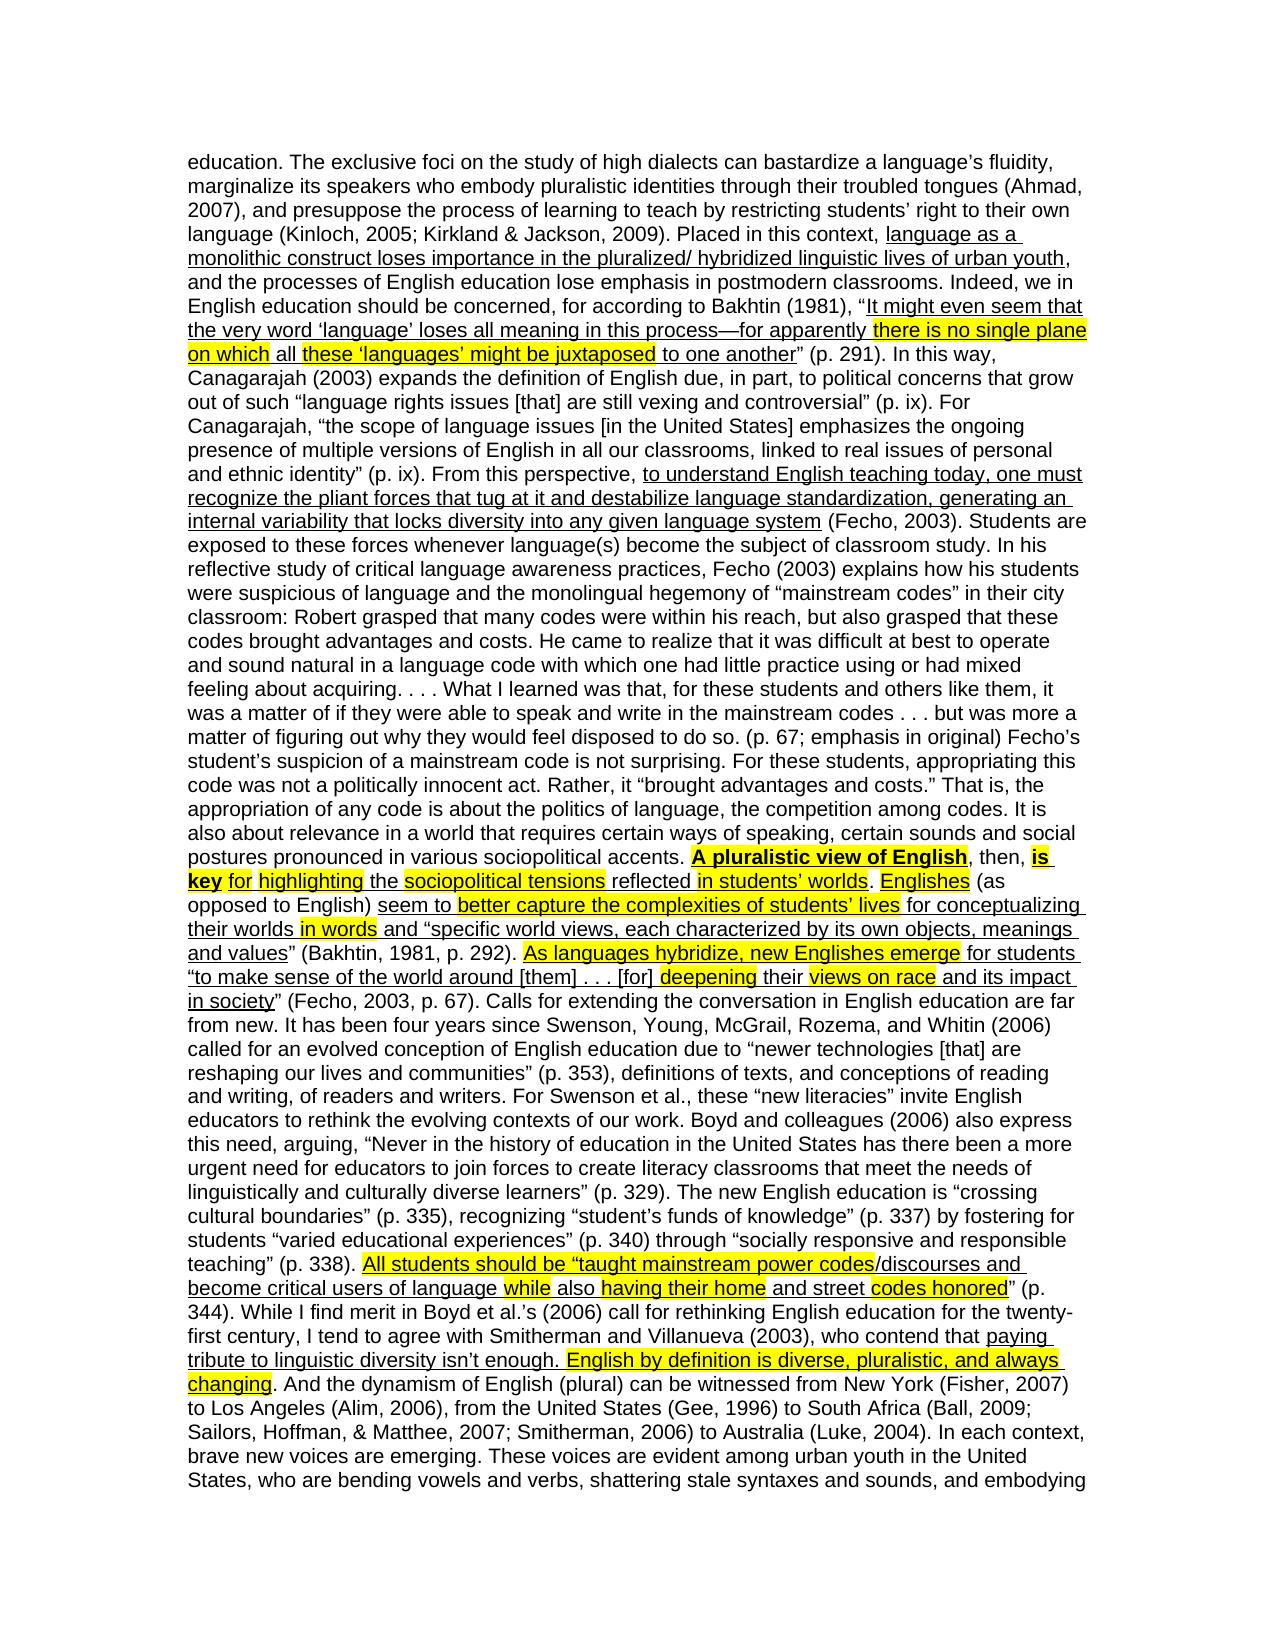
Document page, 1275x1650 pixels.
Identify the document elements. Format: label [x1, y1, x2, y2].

text [187, 340, 1087, 1492]
text [187, 150, 1087, 339]
